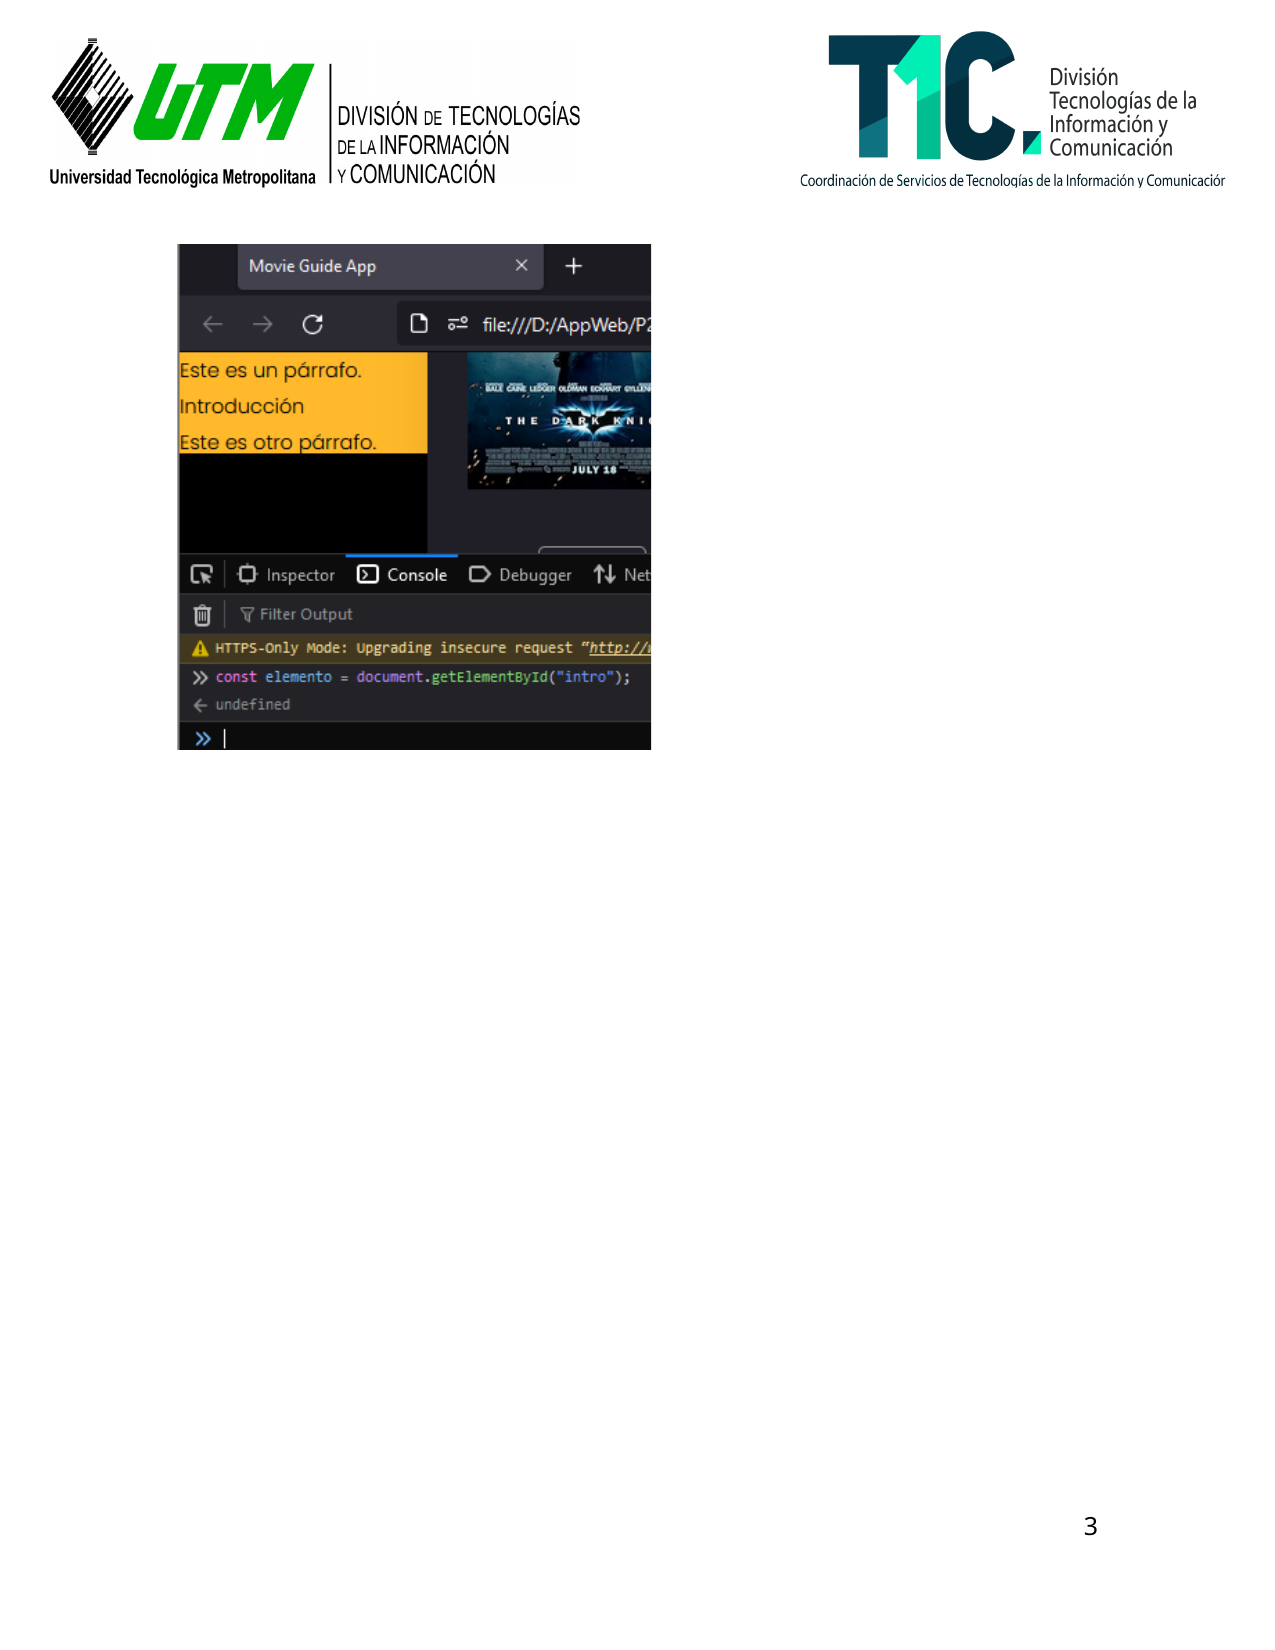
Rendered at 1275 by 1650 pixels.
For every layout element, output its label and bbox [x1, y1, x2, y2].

picture [177, 244, 652, 750]
picture [50, 38, 580, 188]
picture [800, 31, 1226, 188]
